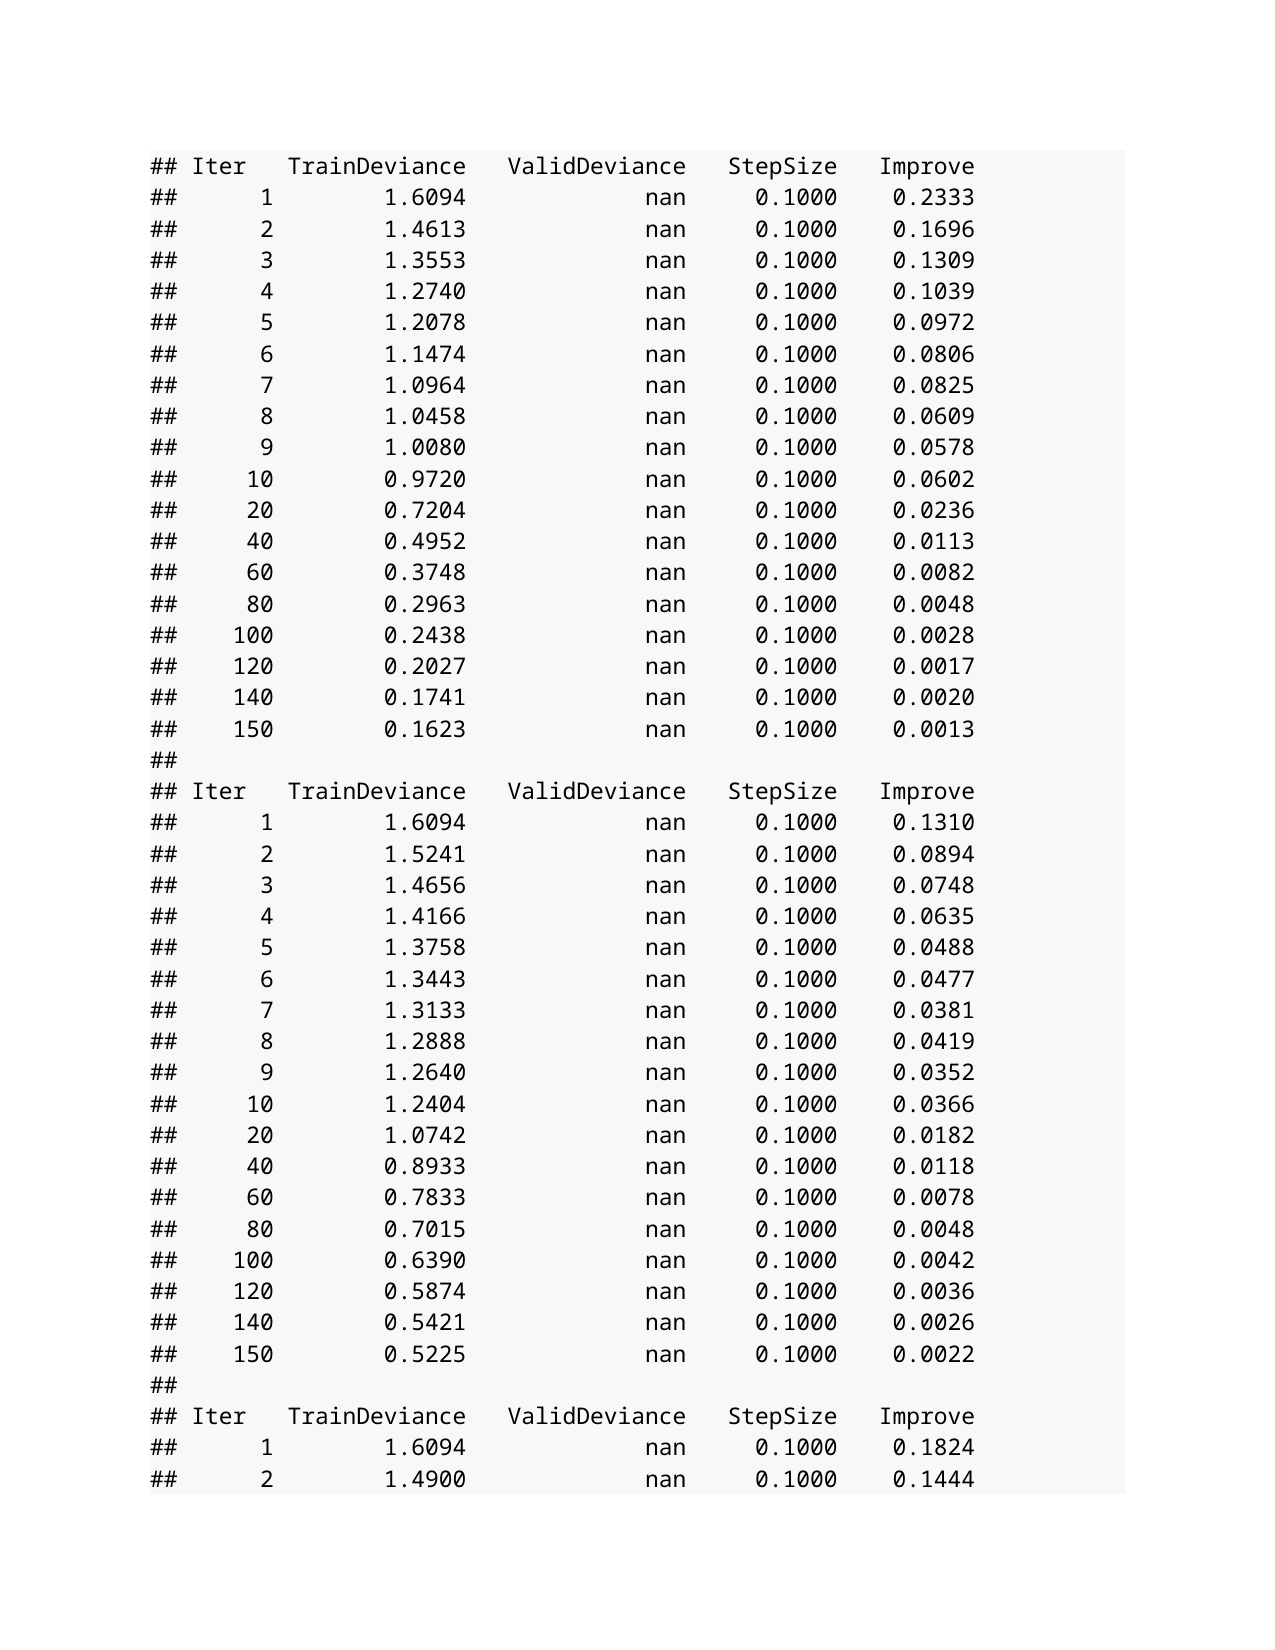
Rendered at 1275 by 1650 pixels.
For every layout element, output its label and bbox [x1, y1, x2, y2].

text [150, 150, 1125, 1494]
